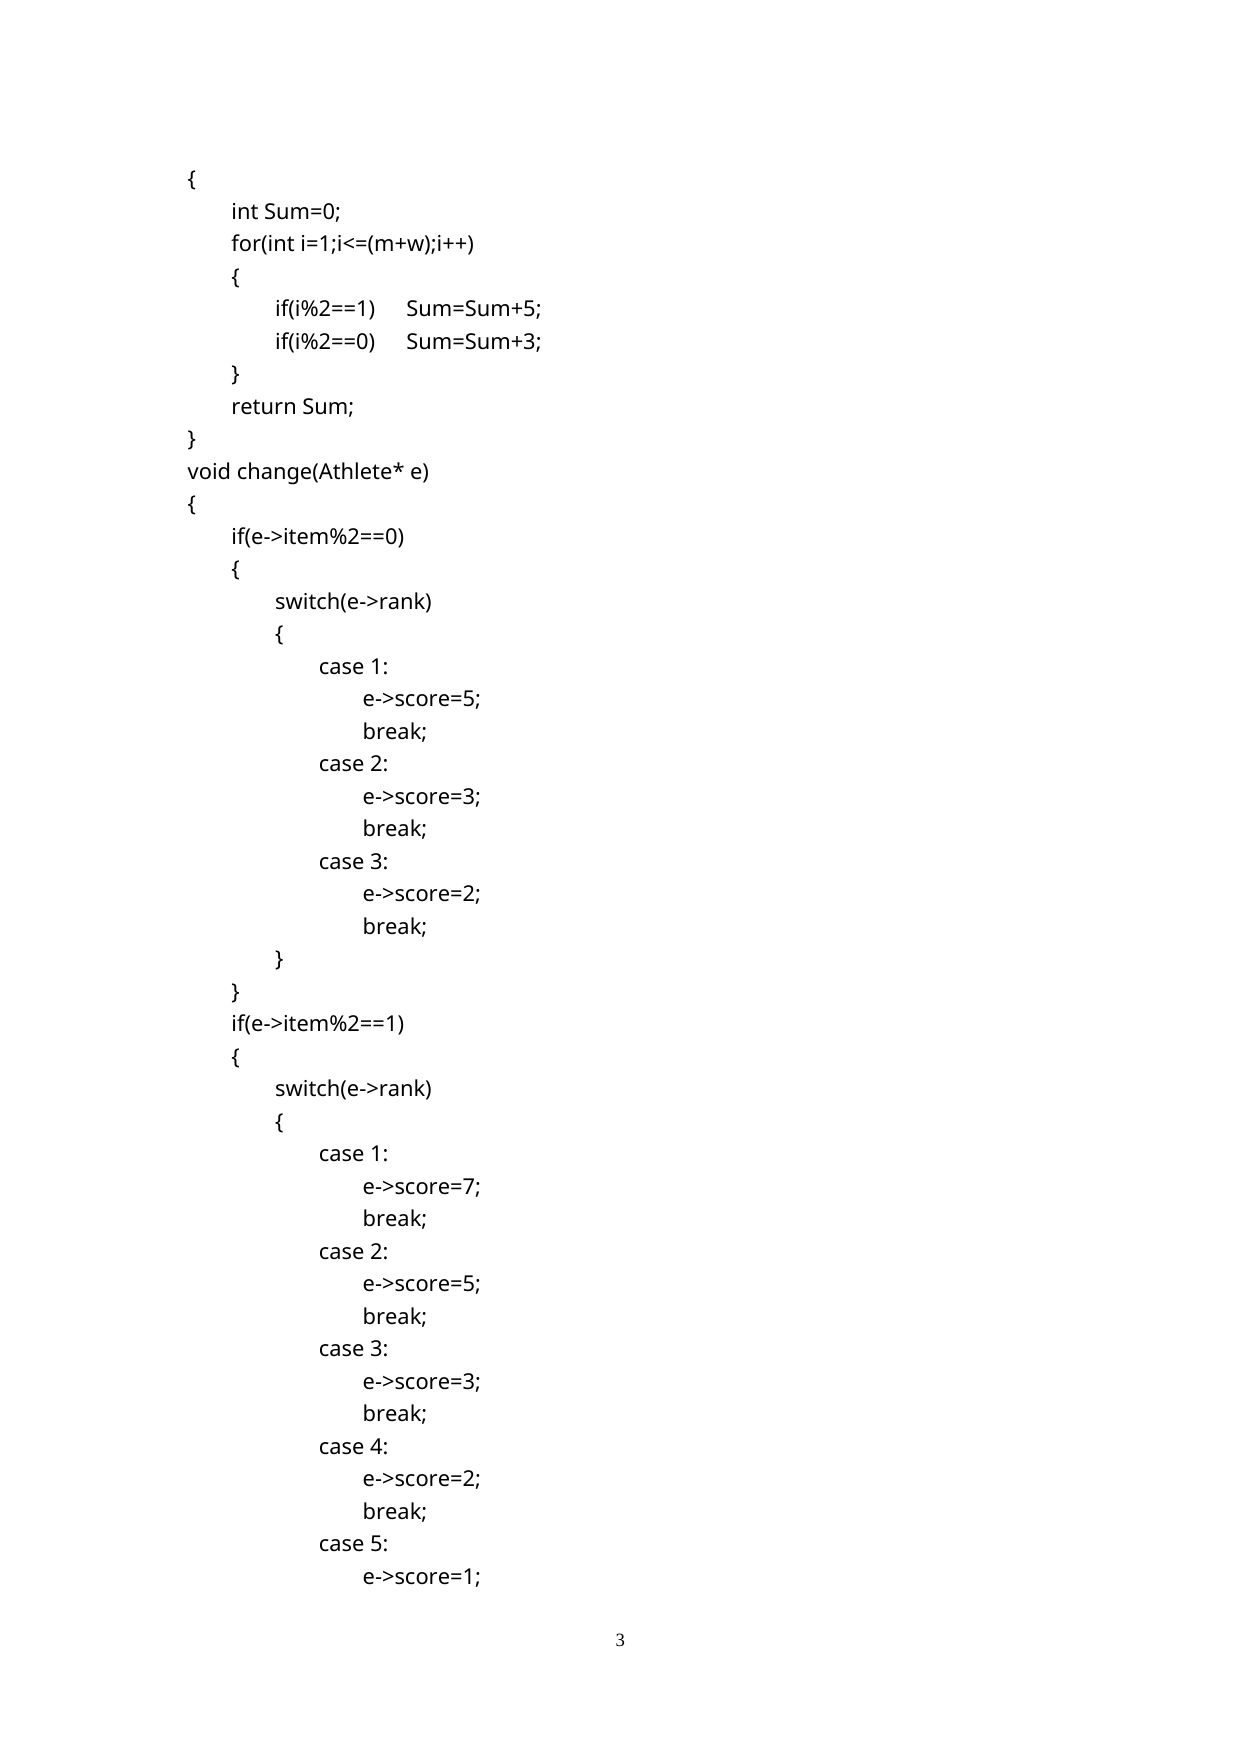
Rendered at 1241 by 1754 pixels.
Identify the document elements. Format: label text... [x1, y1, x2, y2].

text break; [187, 1202, 1053, 1234]
text { [187, 162, 1053, 194]
text e->score=2; [187, 1462, 1053, 1494]
text break; [187, 909, 1053, 942]
text e->score=1; [187, 1559, 1053, 1592]
text if(e->item%2==0) [187, 519, 1053, 552]
text case 4: [187, 1429, 1053, 1462]
text int Sum=0; [187, 194, 1053, 227]
text case 1: [187, 1137, 1053, 1169]
text } [187, 357, 1053, 389]
text { [187, 487, 1053, 519]
text } [187, 974, 1053, 1007]
text } [187, 422, 1053, 454]
text break; [187, 714, 1053, 747]
text } [187, 942, 1053, 974]
text case 3: [187, 844, 1053, 877]
text break; [187, 1299, 1053, 1332]
text e->score=3; [187, 1364, 1053, 1397]
text e->score=5; [187, 682, 1053, 714]
text switch(e->rank) [187, 584, 1053, 617]
text e->score=2; [187, 877, 1053, 909]
text { [187, 552, 1053, 584]
text e->score=3; [187, 779, 1053, 812]
text case 5: [187, 1527, 1053, 1559]
text break; [187, 1494, 1053, 1527]
text case 3: [187, 1332, 1053, 1364]
text case 2: [187, 747, 1053, 779]
text if(i%2==1) Sum=Sum+5; [187, 292, 1053, 324]
text return Sum; [187, 389, 1053, 422]
text e->score=7; [187, 1169, 1053, 1202]
text switch(e->rank) [187, 1072, 1053, 1104]
text for(int i=1;i<=(m+w);i++) [187, 227, 1053, 259]
text { [187, 1104, 1053, 1137]
text if(i%2==0) Sum=Sum+3; [187, 324, 1053, 357]
text case 1: [187, 649, 1053, 682]
text break; [187, 812, 1053, 844]
text { [187, 259, 1053, 292]
text e->score=5; [187, 1267, 1053, 1299]
text case 2: [187, 1234, 1053, 1267]
text break; [187, 1397, 1053, 1429]
text if(e->item%2==1) [187, 1007, 1053, 1039]
text void change(Athlete* e) [187, 454, 1053, 487]
text { [187, 617, 1053, 649]
text { [187, 1039, 1053, 1072]
